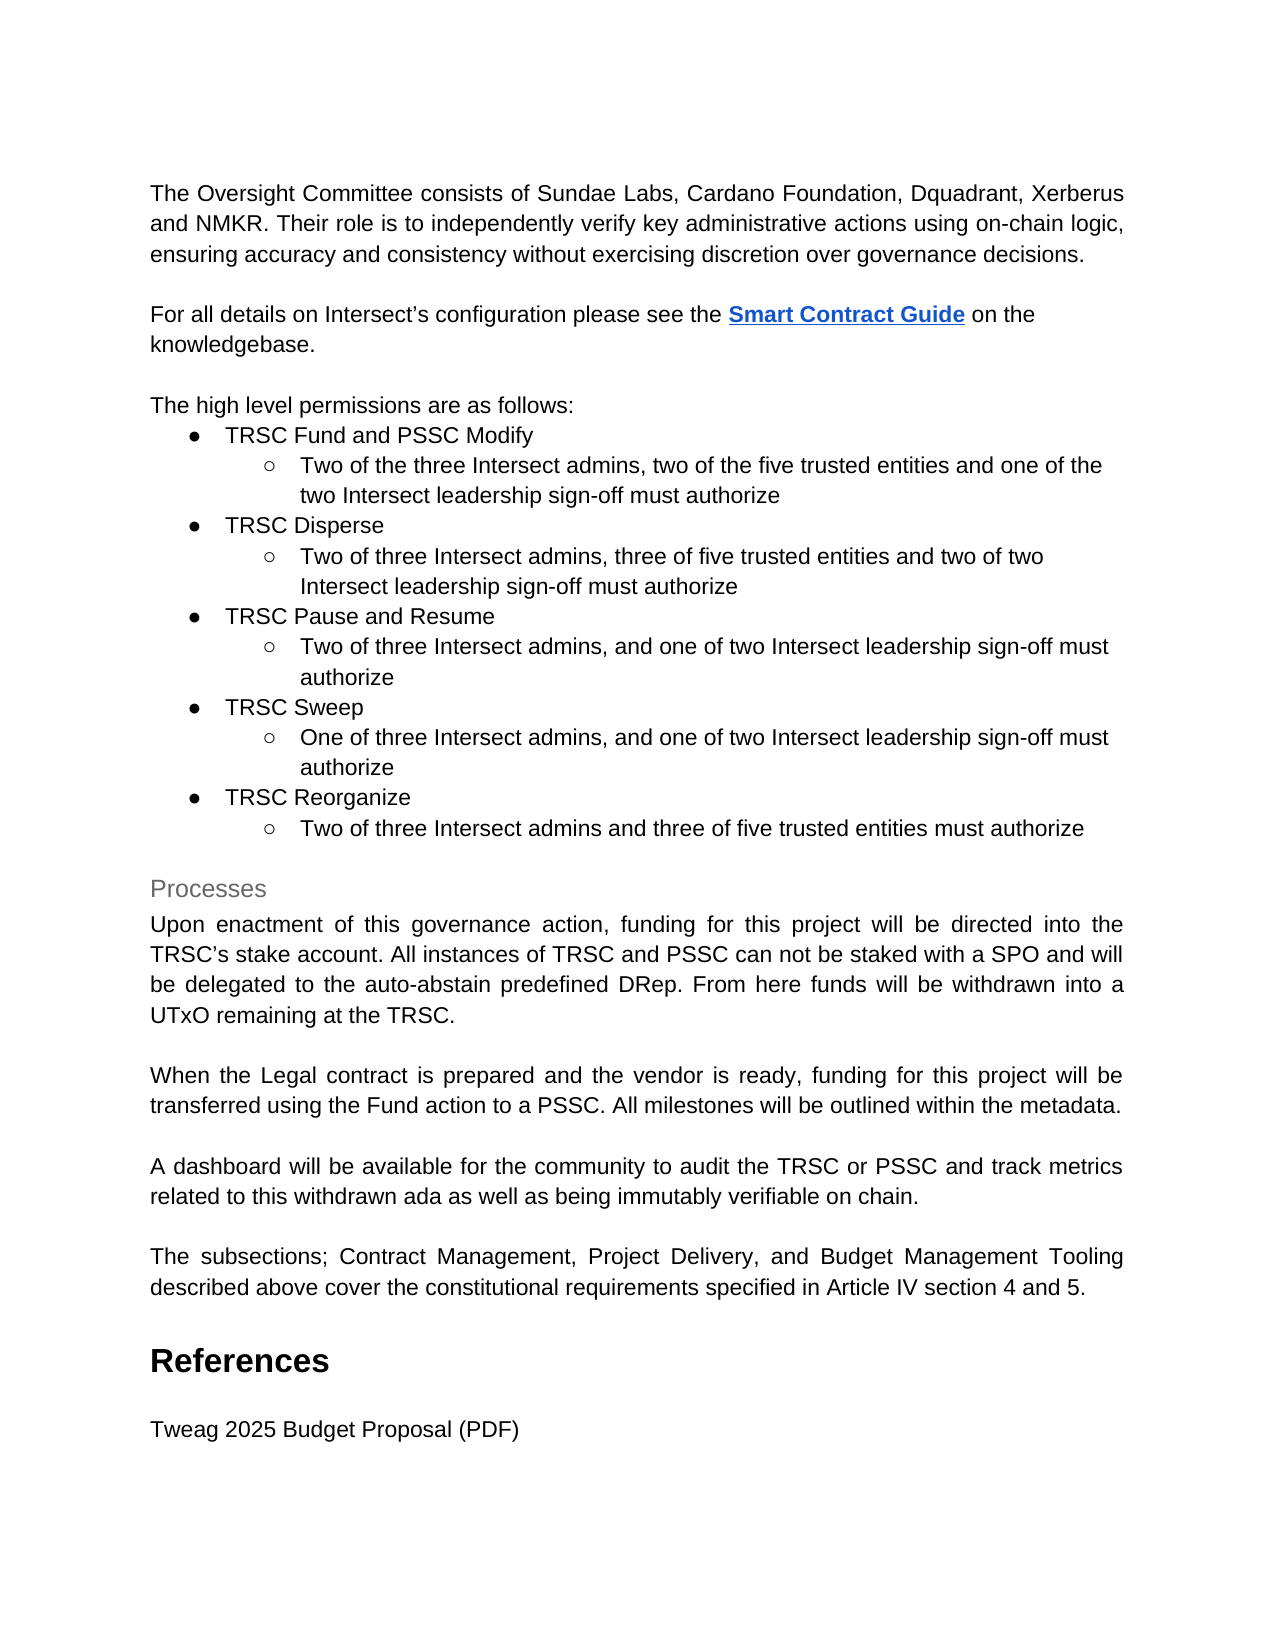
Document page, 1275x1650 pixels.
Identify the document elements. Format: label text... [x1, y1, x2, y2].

text The high level permissions are as follows: [150, 392, 1125, 418]
list Two of three Intersect admins, and one of two Intersect leadership sign-off must authorize [262, 633, 1125, 690]
list Two of three Intersect admins, three of five trusted entities and two of two Intersect leadership sign-off must authorize [262, 543, 1125, 599]
text The subsections; Contract Management, Project Delivery, and Budget Management Tooling described above cover the constitutional requirements specified in Article IV section 4 and 5. [150, 1243, 1125, 1300]
list TRSC Pause and Resume [187, 603, 1125, 629]
text A dashboard will be available for the community to audit the TRSC or PSSC and track metrics related to this withdrawn ada as well as being immutably verifiable on chain. [150, 1153, 1125, 1209]
list One of three Intersect admins, and one of two Intersect leadership sign-off must authorize [262, 724, 1125, 781]
list TRSC Reorganize [187, 784, 1125, 811]
list Two of the three Intersect admins, two of the five trusted entities and one of the two Intersect leadership sign-off must authorize [262, 452, 1125, 509]
text For all details on Intersect’s configuration please see the Smart Contract Guide on the knowledgebase. [150, 301, 1125, 358]
list TRSC Sweep [187, 694, 1125, 720]
list TRSC Fund and PSSC Modify [187, 422, 1125, 448]
list Two of three Intersect admins and three of five trusted entities must authorize [262, 814, 1125, 841]
subtitle Processes [150, 874, 1125, 903]
text The Oversight Committee consists of Sundae Labs, Cardano Foundation, Dquadrant, Xerberus and NMKR. Their role is to independently verify key administrative actions using on-chain logic, ensuring accuracy and consistency without exercising discretion over governance decisions. [150, 180, 1125, 267]
text Tweag 2025 Budget Proposal (PDF) [150, 1416, 1125, 1442]
subtitle References [150, 1341, 1125, 1380]
text Upon enactment of this governance action, funding for this project will be directed into the TRSC’s stake account. All instances of TRSC and PSSC can not be staked with a SPO and will be delegated to the auto-abstain predefined DRep. From here funds will be withdrawn into a UTxO remaining at the TRSC. [150, 911, 1125, 1028]
text When the Legal contract is prepared and the vendor is ready, funding for this project will be transferred using the Fund action to a PSSC. All milestones will be outlined within the metadata. [150, 1062, 1125, 1119]
list TRSC Disperse [187, 512, 1125, 539]
